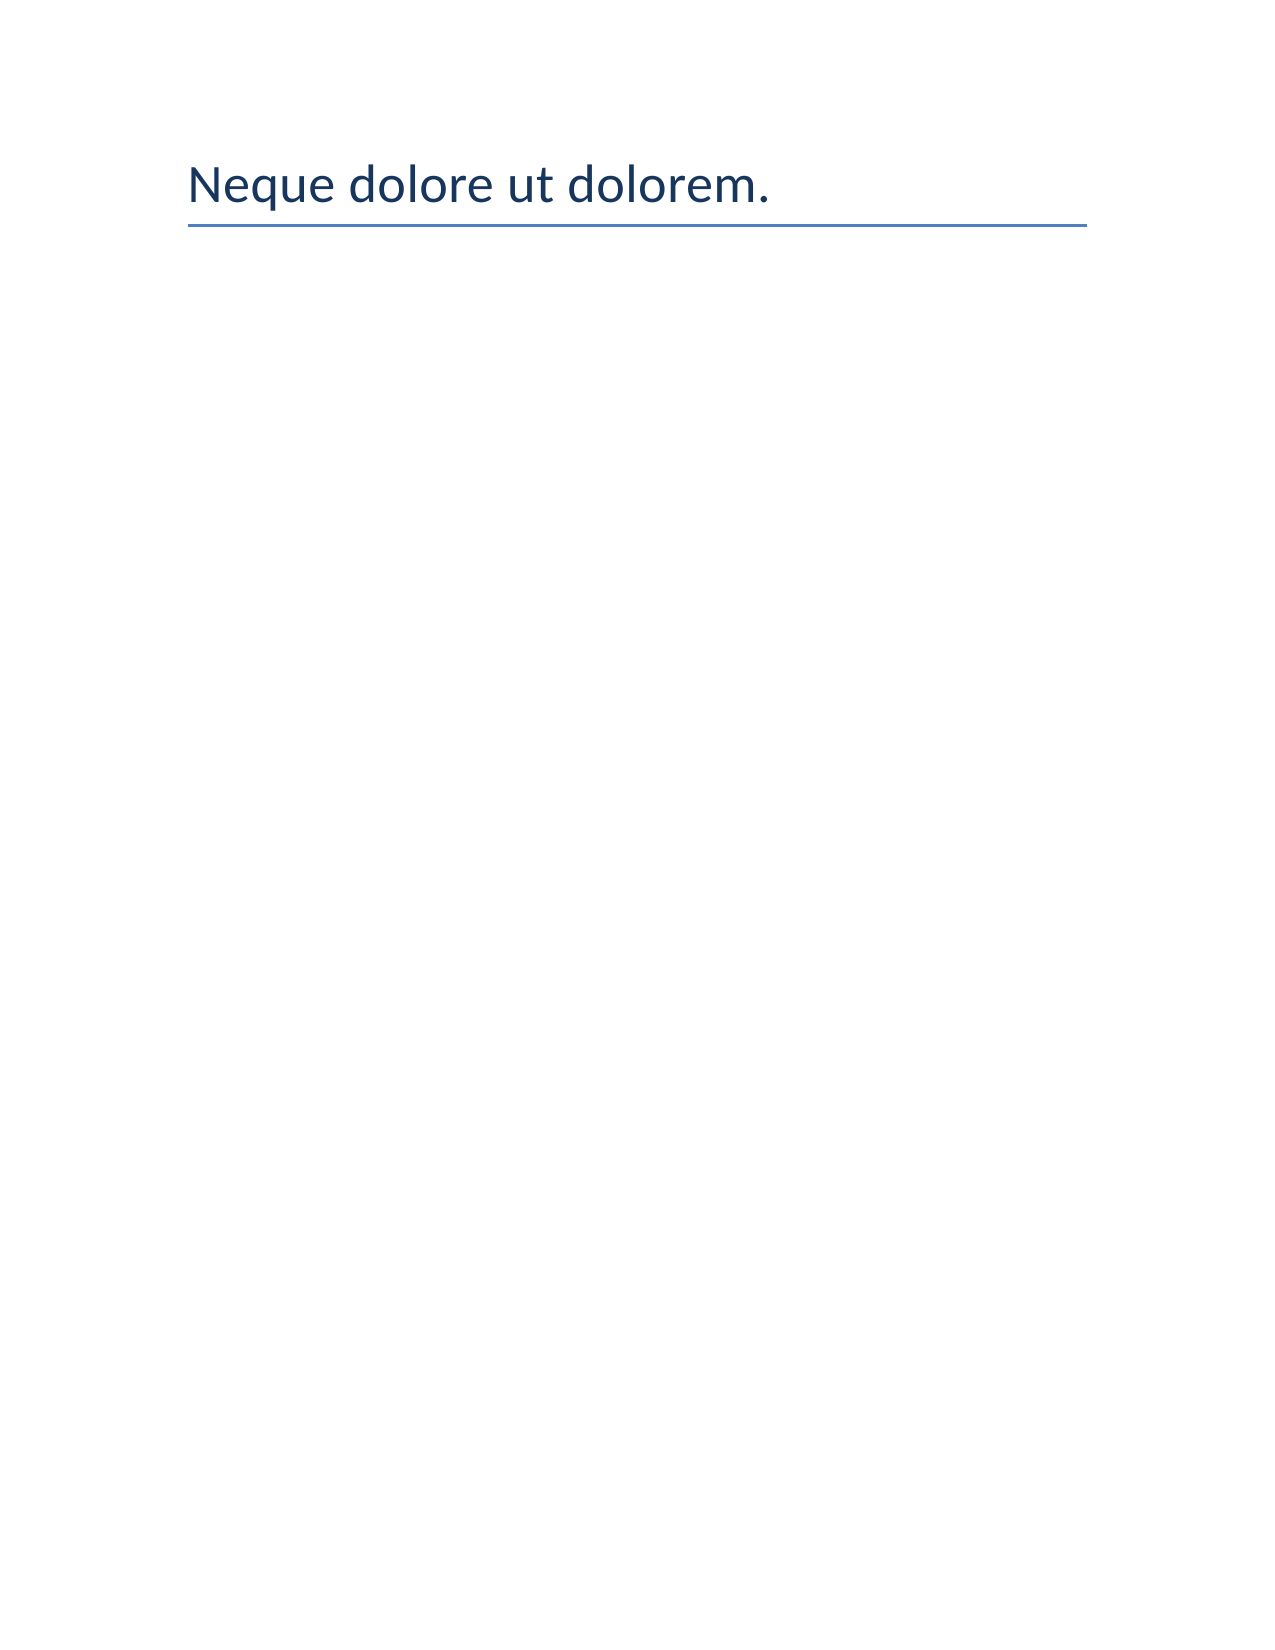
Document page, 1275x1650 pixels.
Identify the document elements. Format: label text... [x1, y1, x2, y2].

title Neque dolore ut dolorem. [187, 150, 1087, 227]
